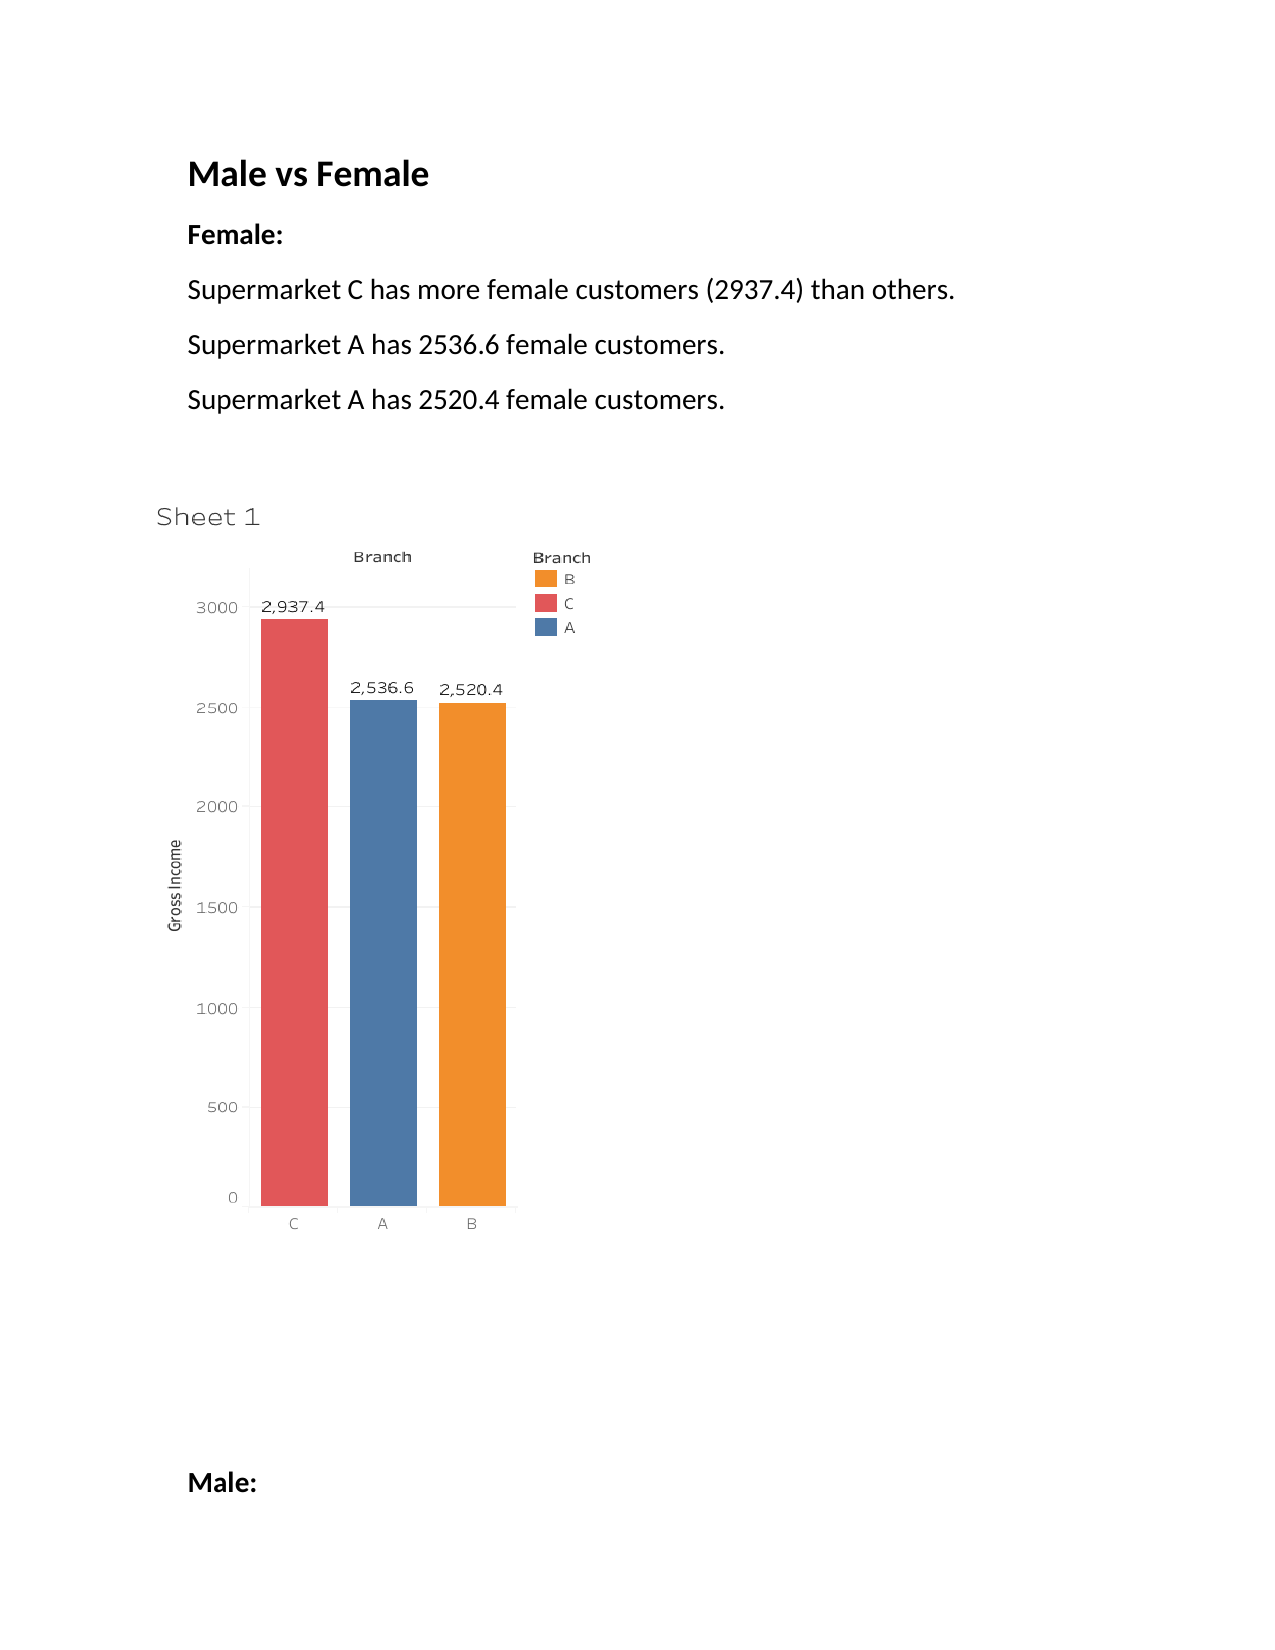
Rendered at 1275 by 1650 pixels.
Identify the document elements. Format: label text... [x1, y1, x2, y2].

text Male vs Female [187, 150, 1125, 196]
text Male: [150, 1464, 1125, 1500]
text Supermarket C has more female customers (2937.4) than others. [187, 271, 1125, 307]
picture [150, 491, 739, 1233]
text Female: [150, 216, 1125, 252]
text Supermarket A has 2520.4 female customers. [187, 381, 1125, 417]
text Supermarket A has 2536.6 female customers. [187, 326, 1125, 362]
